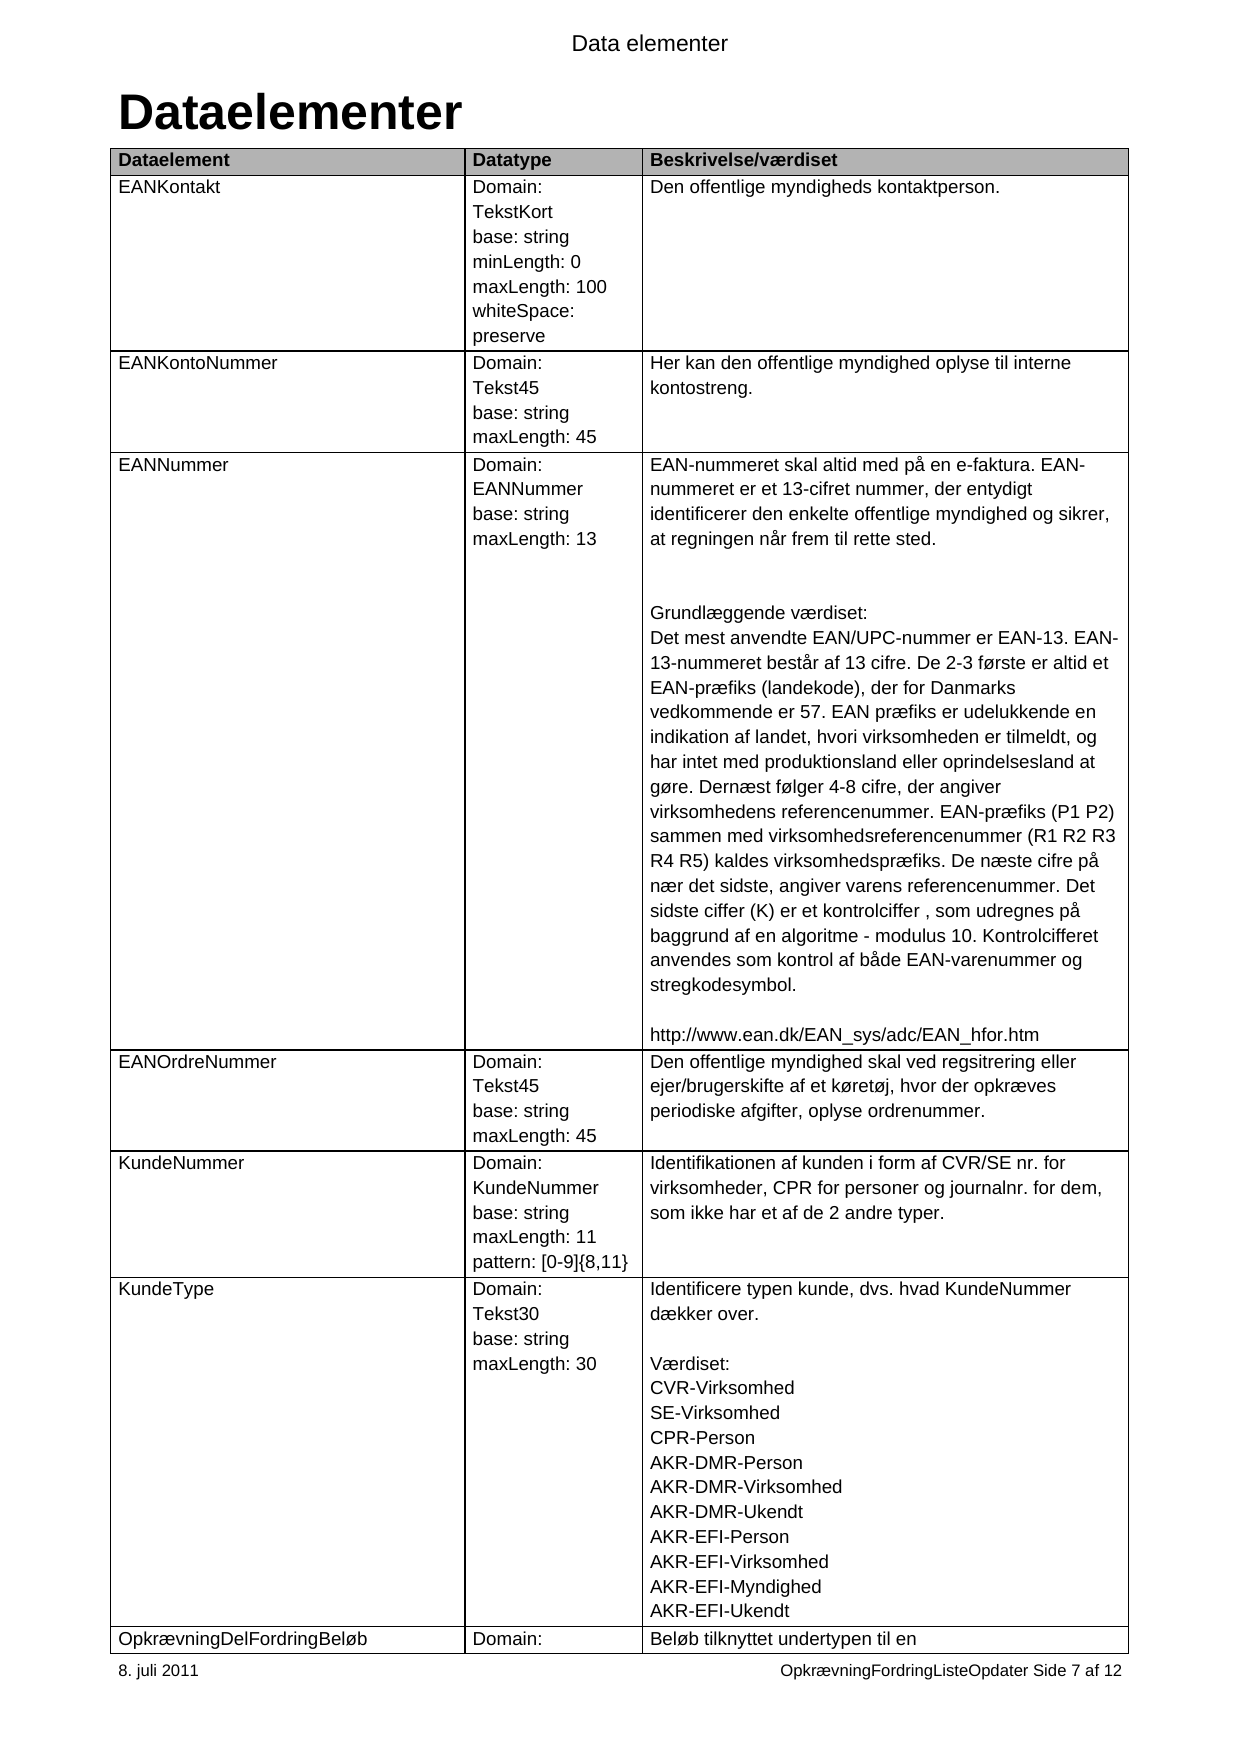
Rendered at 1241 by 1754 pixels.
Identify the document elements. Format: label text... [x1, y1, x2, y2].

table_cell EANOrdreNummer [111, 1051, 464, 1150]
table_cell EANKontakt [111, 176, 464, 350]
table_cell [466, 1627, 642, 1653]
table_header Dataelement [111, 149, 464, 175]
table_cell EANNummer [111, 453, 464, 1049]
table_cell Identifikationen af kunden i form af CVR/SE nr. for virksomheder, CPR for personer og journalnr. for dem, som ikke har et af de 2 andre typer. [643, 1152, 1128, 1276]
table_cell EAN-nummeret skal altid med på en e-faktura. EAN-nummeret er et 13-cifret nummer, der entydigt identificerer den enkelte offentlige myndighed og sikrer, at regningen når frem til rette sted. Grundlæggende værdiset: Det mest anvendte EAN/UPC-nummer er EAN-13. EAN-13-nummeret består af 13 cifre. De 2-3 første er altid et EAN-præfiks (landekode), der for Danmarks vedkommende er 57. EAN præfiks er udelukkende en indikation af landet, hvori virksomheden er tilmeldt, og har intet med produktionsland eller oprindelsesland at gøre. Dernæst følger 4-8 cifre, der angiver virksomhedens referencenummer. EAN-præfiks (P1 P2) sammen med virksomhedsreferencenummer (R1 R2 R3 R4 R5) kaldes virksomhedspræfiks. De næste cifre på nær det sidste, angiver varens referencenummer. Det sidste ciffer (K) er et kontrolciffer , som udregnes på baggrund af en algoritme - modulus 10. Kontrolcifferet anvendes som kontrol af både EAN-varenummer og stregkodesymbol. http://www.ean.dk/EAN_sys/adc/EAN_hfor.htm [643, 453, 1128, 1049]
table_header Beskrivelse/værdiset [643, 149, 1128, 175]
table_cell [643, 1627, 1128, 1653]
table_cell Domain: Tekst30 base: string maxLength: 30 [466, 1278, 642, 1626]
table_cell Domain: Tekst45 base: string maxLength: 45 [466, 352, 642, 452]
table_cell KundeNummer [111, 1152, 464, 1276]
table_cell Den offentlige myndigheds kontaktperson. [643, 176, 1128, 350]
table_cell EANKontoNummer [111, 352, 464, 452]
table_header Datatype [466, 149, 642, 175]
table_cell Domain: KundeNummer base: string maxLength: 11 pattern: [0-9]{8,11} [466, 1152, 642, 1276]
text Dataelementer [118, 82, 1181, 140]
table_cell Den offentlige myndighed skal ved regsitrering eller ejer/brugerskifte af et køretøj, hvor der opkræves periodiske afgifter, oplyse ordrenummer. [643, 1051, 1128, 1150]
table_cell Domain: TekstKort base: string minLength: 0 maxLength: 100 whiteSpace: preserve [466, 176, 642, 350]
table_cell Identificere typen kunde, dvs. hvad KundeNummer dækker over. Værdiset: CVR-Virksomhed SE-Virksomhed CPR-Person AKR-DMR-Person AKR-DMR-Virksomhed AKR-DMR-Ukendt AKR-EFI-Person AKR-EFI-Virksomhed AKR-EFI-Myndighed AKR-EFI-Ukendt [643, 1278, 1128, 1626]
table_cell Domain: Tekst45 base: string maxLength: 45 [466, 1051, 642, 1150]
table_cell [111, 1627, 464, 1653]
table_cell Her kan den offentlige myndighed oplyse til interne kontostreng. [643, 352, 1128, 452]
table_cell Domain: EANNummer base: string maxLength: 13 [466, 453, 642, 1049]
table_cell KundeType [111, 1278, 464, 1626]
